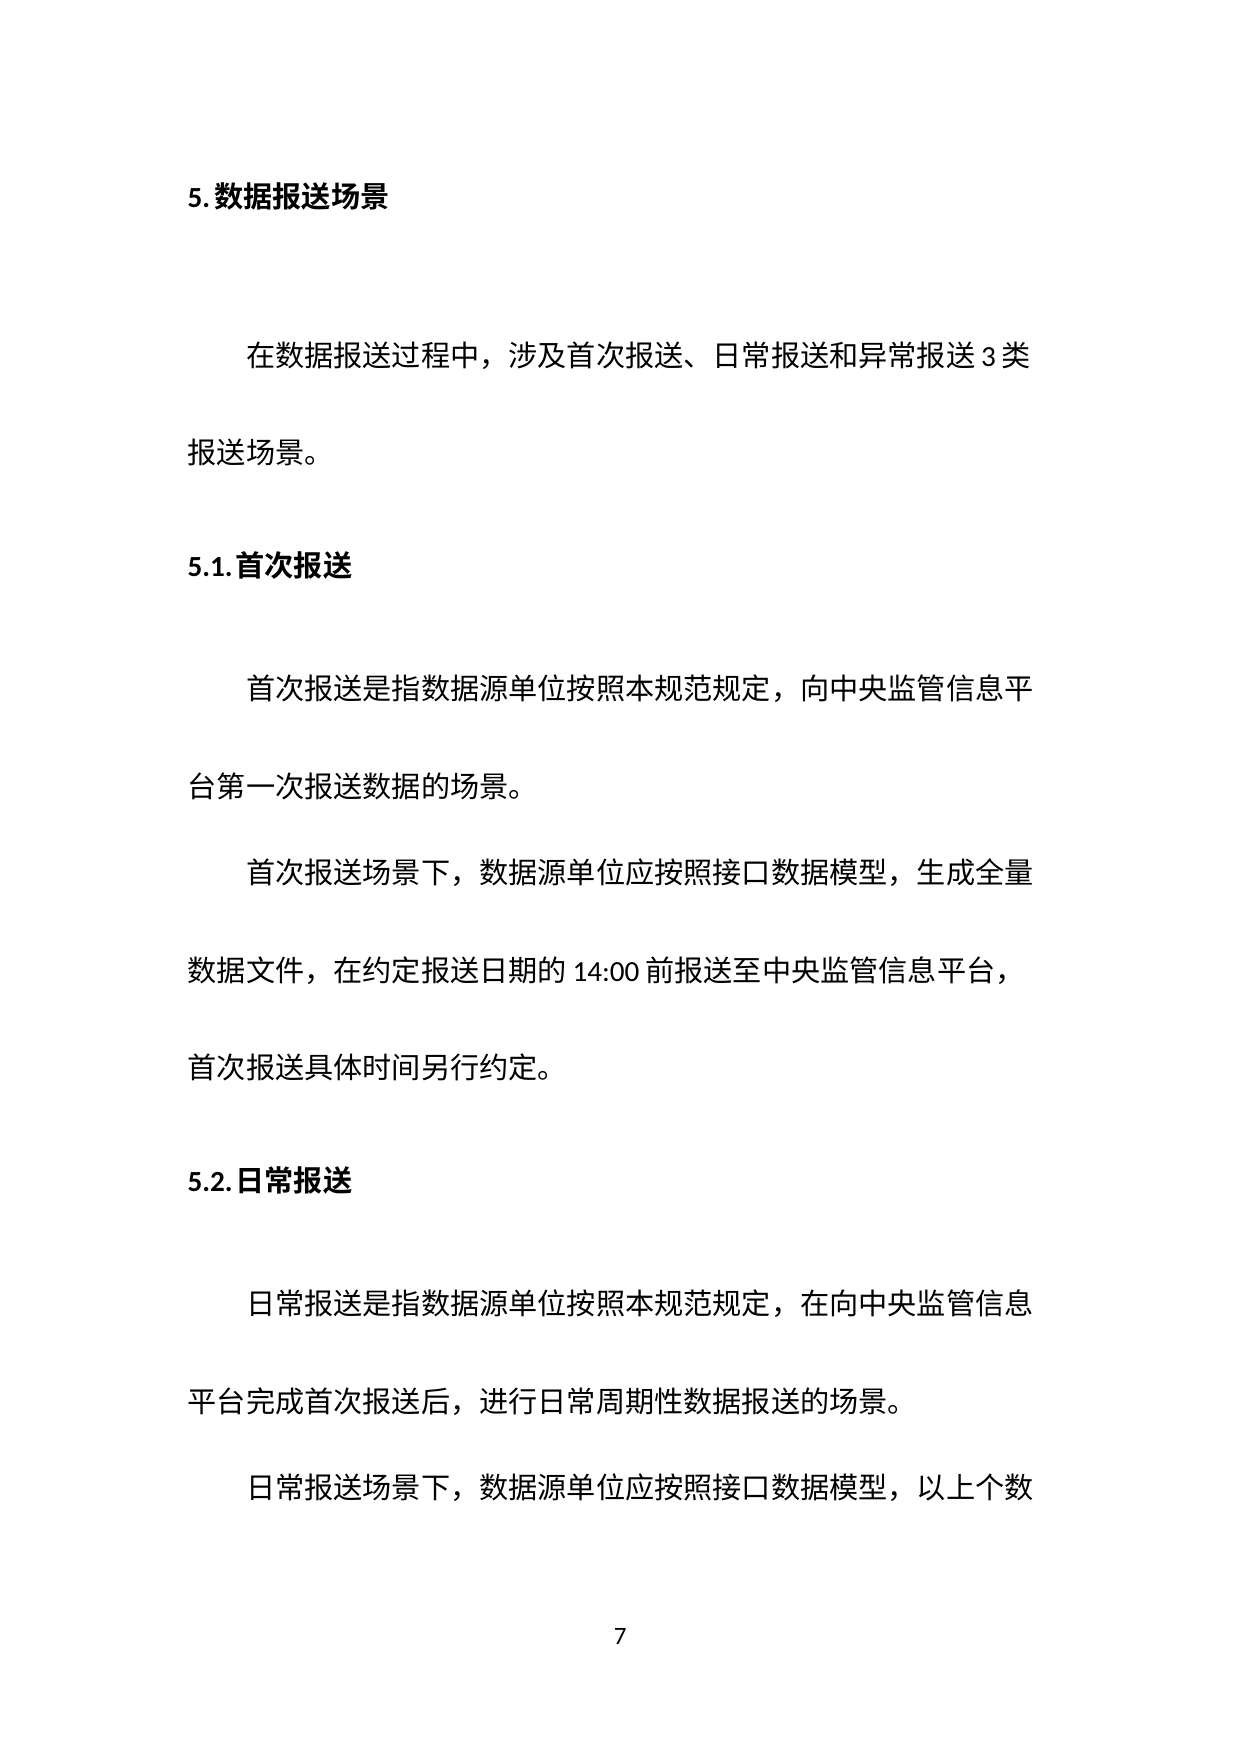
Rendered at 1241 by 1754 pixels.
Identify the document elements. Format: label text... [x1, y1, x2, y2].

text 首次报送场景下，数据源单位应按照接口数据模型，生成全量数据文件，在约定报送日期的14:00前报送至中央监管信息平台，首次报送具体时间另行约定。 [187, 838, 1053, 1098]
subtitle 首次报送 [187, 532, 1053, 597]
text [187, 1453, 1053, 1518]
subtitle 数据报送场景 [187, 162, 1053, 227]
text 首次报送是指数据源单位按照本规范规定，向中央监管信息平台第一次报送数据的场景。 [187, 654, 1053, 817]
text 在数据报送过程中，涉及首次报送、日常报送和异常报送3类报送场景。 [187, 321, 1053, 483]
text 日常报送是指数据源单位按照本规范规定，在向中央监管信息平台完成首次报送后，进行日常周期性数据报送的场景。 [187, 1269, 1053, 1432]
subtitle 日常报送 [187, 1146, 1053, 1211]
